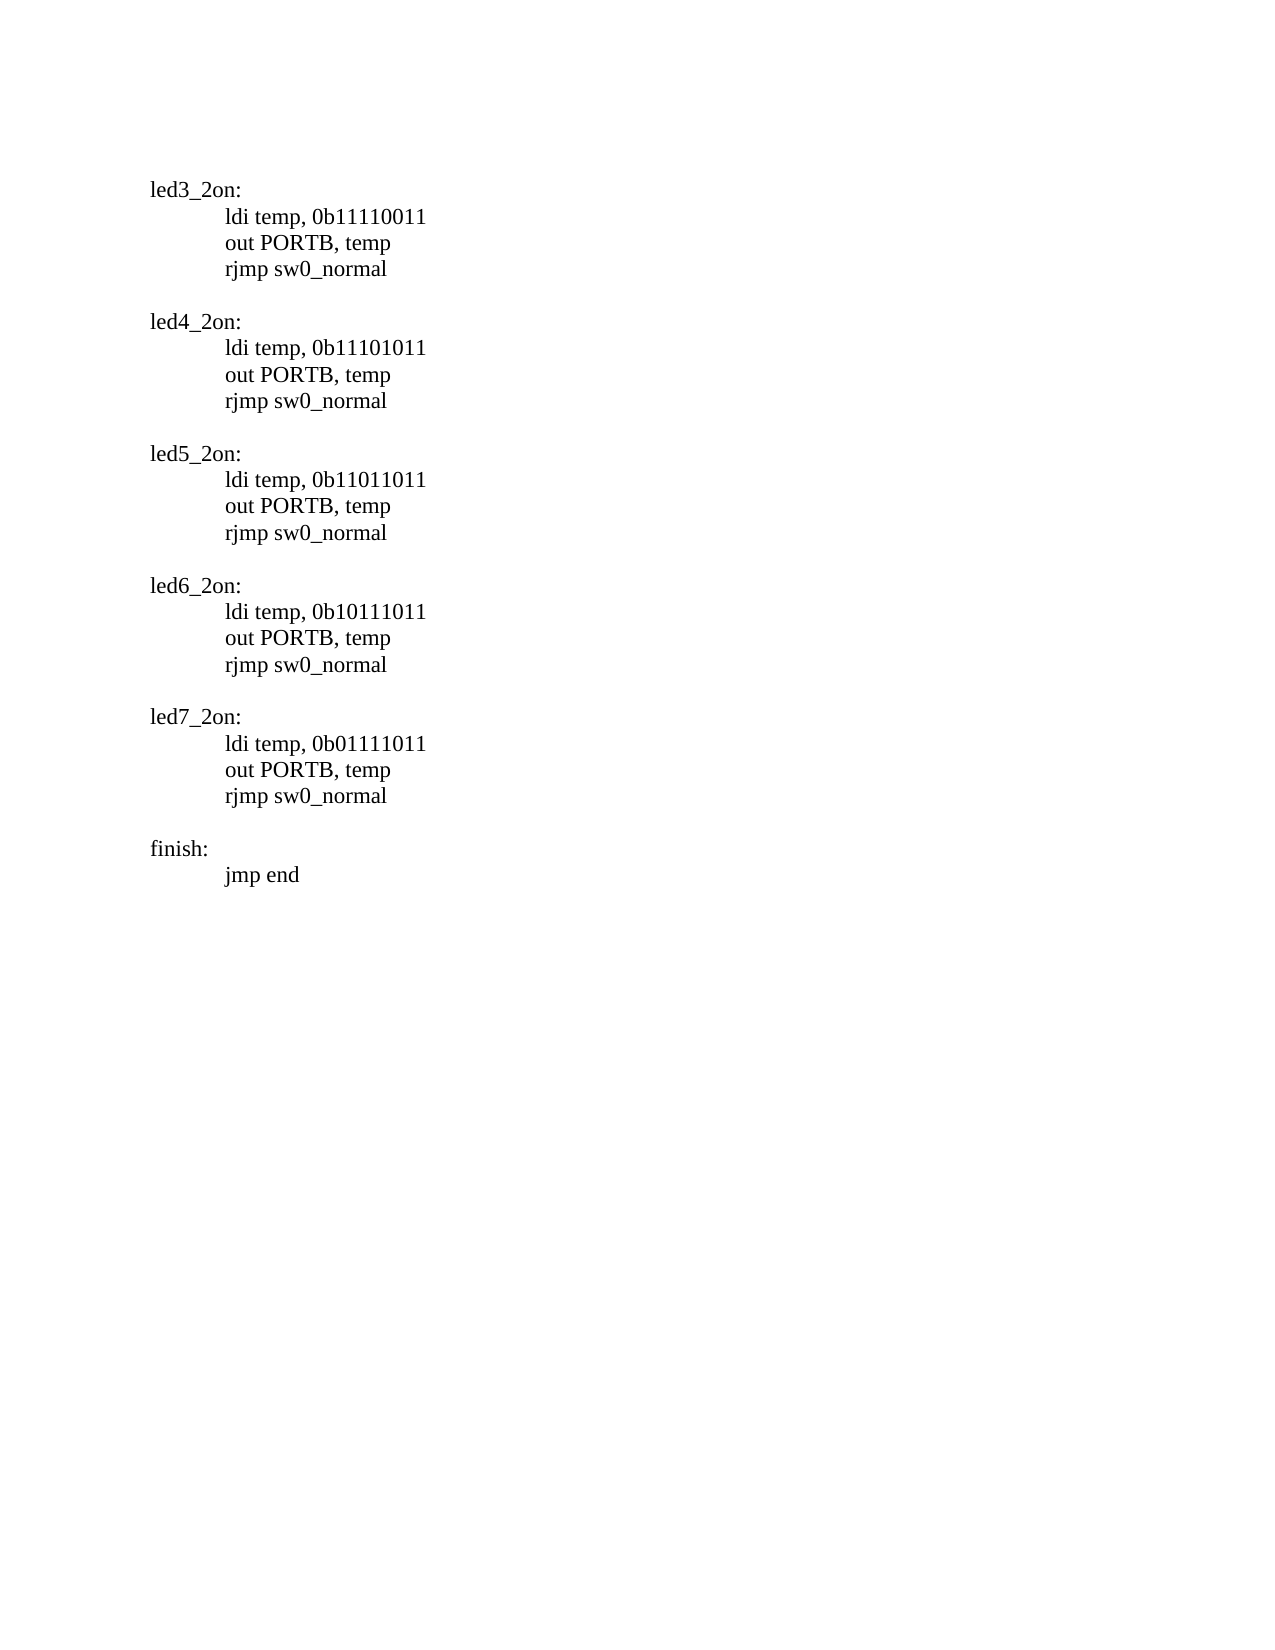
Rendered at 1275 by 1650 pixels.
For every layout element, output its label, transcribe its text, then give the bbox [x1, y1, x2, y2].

text rjmp sw0_normal [150, 651, 1125, 677]
text finish: [150, 835, 1125, 862]
text rjmp sw0_normal [150, 519, 1125, 545]
text ldi temp, 0b11011011 [150, 466, 1125, 493]
text led7_2on: [150, 703, 1125, 730]
text jmp end [150, 862, 1125, 888]
text rjmp sw0_normal [150, 387, 1125, 413]
text led4_2on: [150, 308, 1125, 334]
text out PORTB, temp [150, 756, 1125, 782]
text ldi temp, 0b01111011 [150, 730, 1125, 756]
text ldi temp, 0b11110011 [150, 203, 1125, 229]
text out PORTB, temp [150, 361, 1125, 387]
text ldi temp, 0b10111011 [150, 598, 1125, 624]
text out PORTB, temp [150, 229, 1125, 255]
text rjmp sw0_normal [150, 782, 1125, 809]
text out PORTB, temp [150, 493, 1125, 519]
text ldi temp, 0b11101011 [150, 334, 1125, 361]
text led5_2on: [150, 440, 1125, 466]
text rjmp sw0_normal [150, 255, 1125, 282]
text led3_2on: [150, 176, 1125, 203]
text led6_2on: [150, 572, 1125, 598]
text out PORTB, temp [150, 624, 1125, 651]
